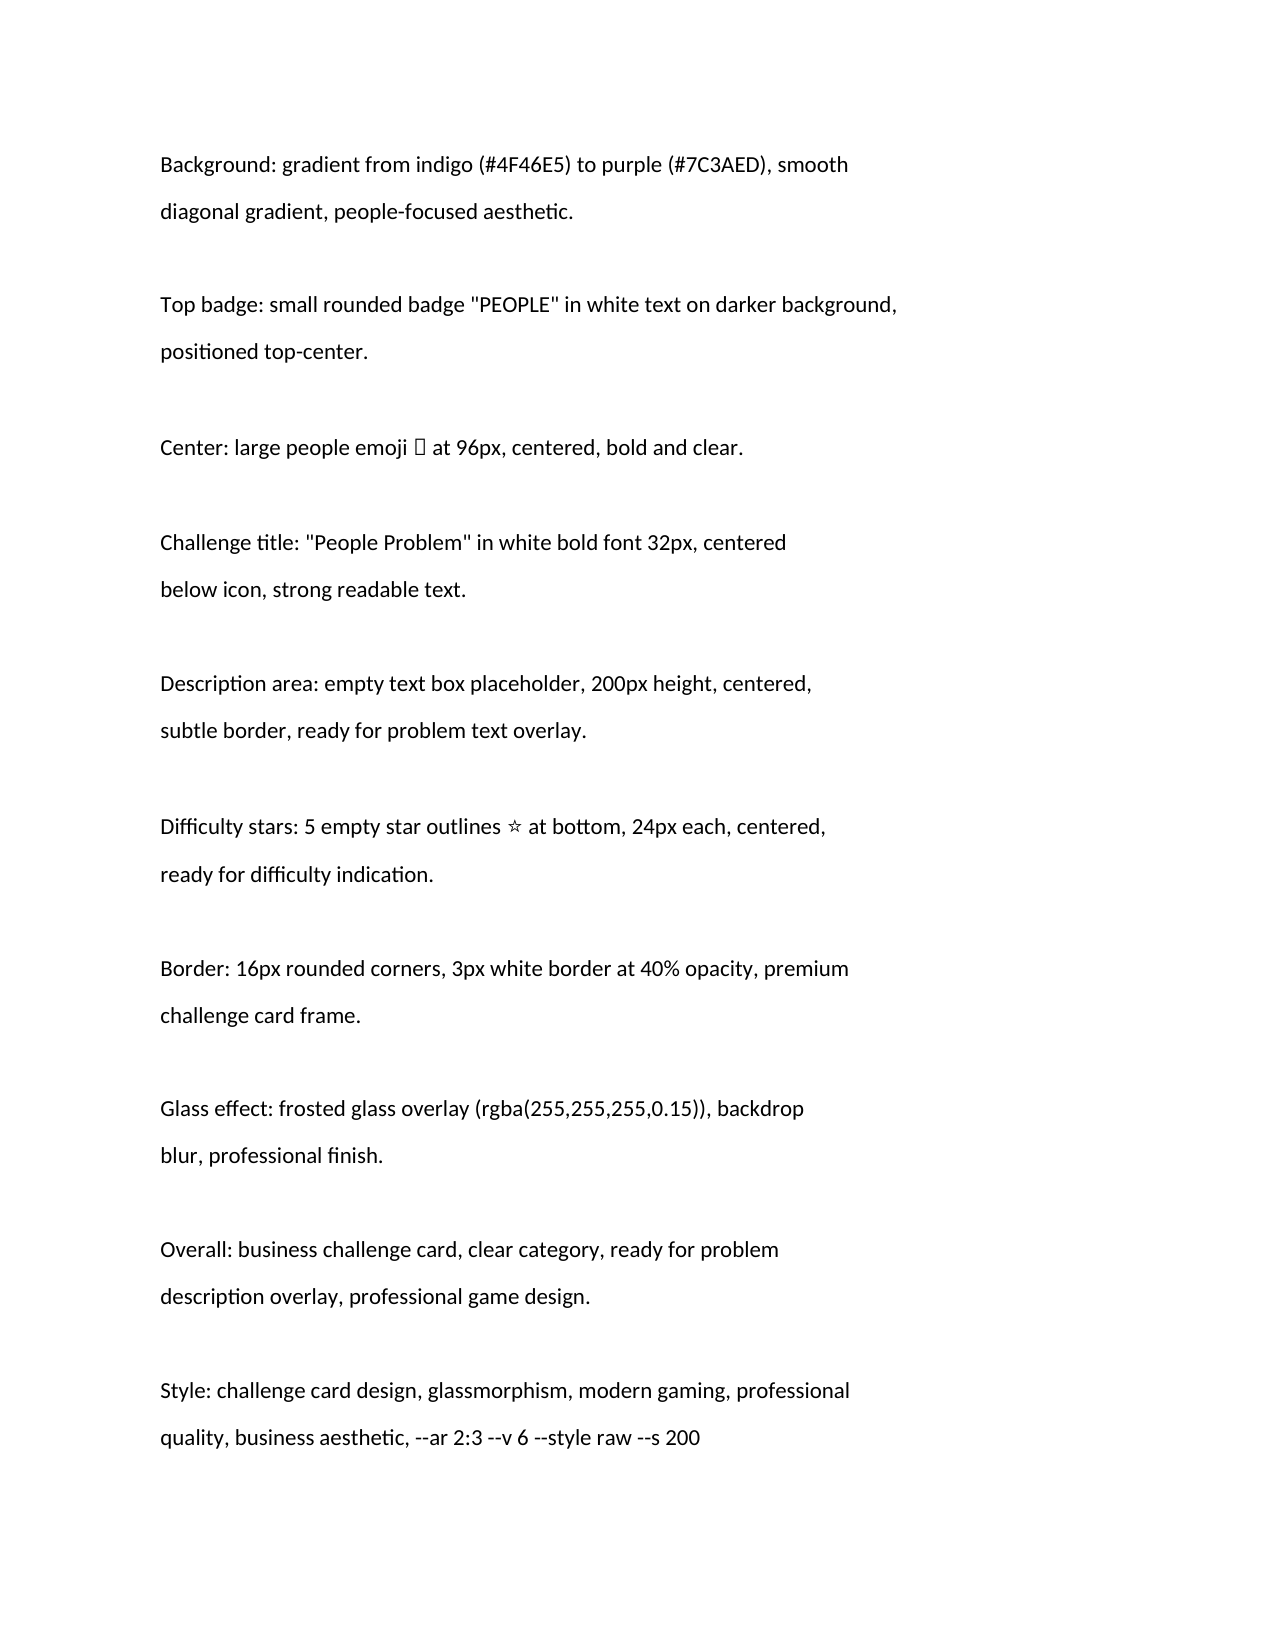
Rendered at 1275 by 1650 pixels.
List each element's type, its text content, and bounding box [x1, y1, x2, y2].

text Background: gradient from indigo (#4F46E5) to purple (#7C3AED), smooth [150, 150, 1125, 178]
text diagonal gradient, people-focused aesthetic. [150, 197, 1125, 225]
text positioned top-center. [150, 337, 1125, 366]
text subtle border, ready for problem text overlay. [150, 716, 1125, 744]
text blur, professional finish. [150, 1141, 1125, 1169]
text Top badge: small rounded badge "PEOPLE" in white text on darker background, [150, 291, 1125, 319]
text challenge card frame. [150, 1001, 1125, 1029]
text Border: 16px rounded corners, 3px white border at 40% opacity, premium [150, 954, 1125, 982]
text ready for difficulty indication. [150, 860, 1125, 888]
text quality, business aesthetic, --ar 2:3 --v 6 --style raw --s 200 [150, 1423, 1125, 1451]
text below icon, strong readable text. [150, 575, 1125, 603]
text Style: challenge card design, glassmorphism, modern gaming, professional [150, 1376, 1125, 1404]
text Glass effect: frosted glass overlay (rgba(255,255,255,0.15)), backdrop [150, 1094, 1125, 1123]
text Challenge title: "People Problem" in white bold font 32px, centered [150, 528, 1125, 557]
text Description area: empty text box placeholder, 200px height, centered, [150, 669, 1125, 697]
text Center: large people emoji 👥 at 96px, centered, bold and clear. [150, 431, 1125, 462]
text Overall: business challenge card, clear category, ready for problem [150, 1235, 1125, 1263]
text Difficulty stars: 5 empty star outlines ⭐ at bottom, 24px each, centered, [150, 810, 1125, 841]
text description overlay, professional game design. [150, 1282, 1125, 1310]
